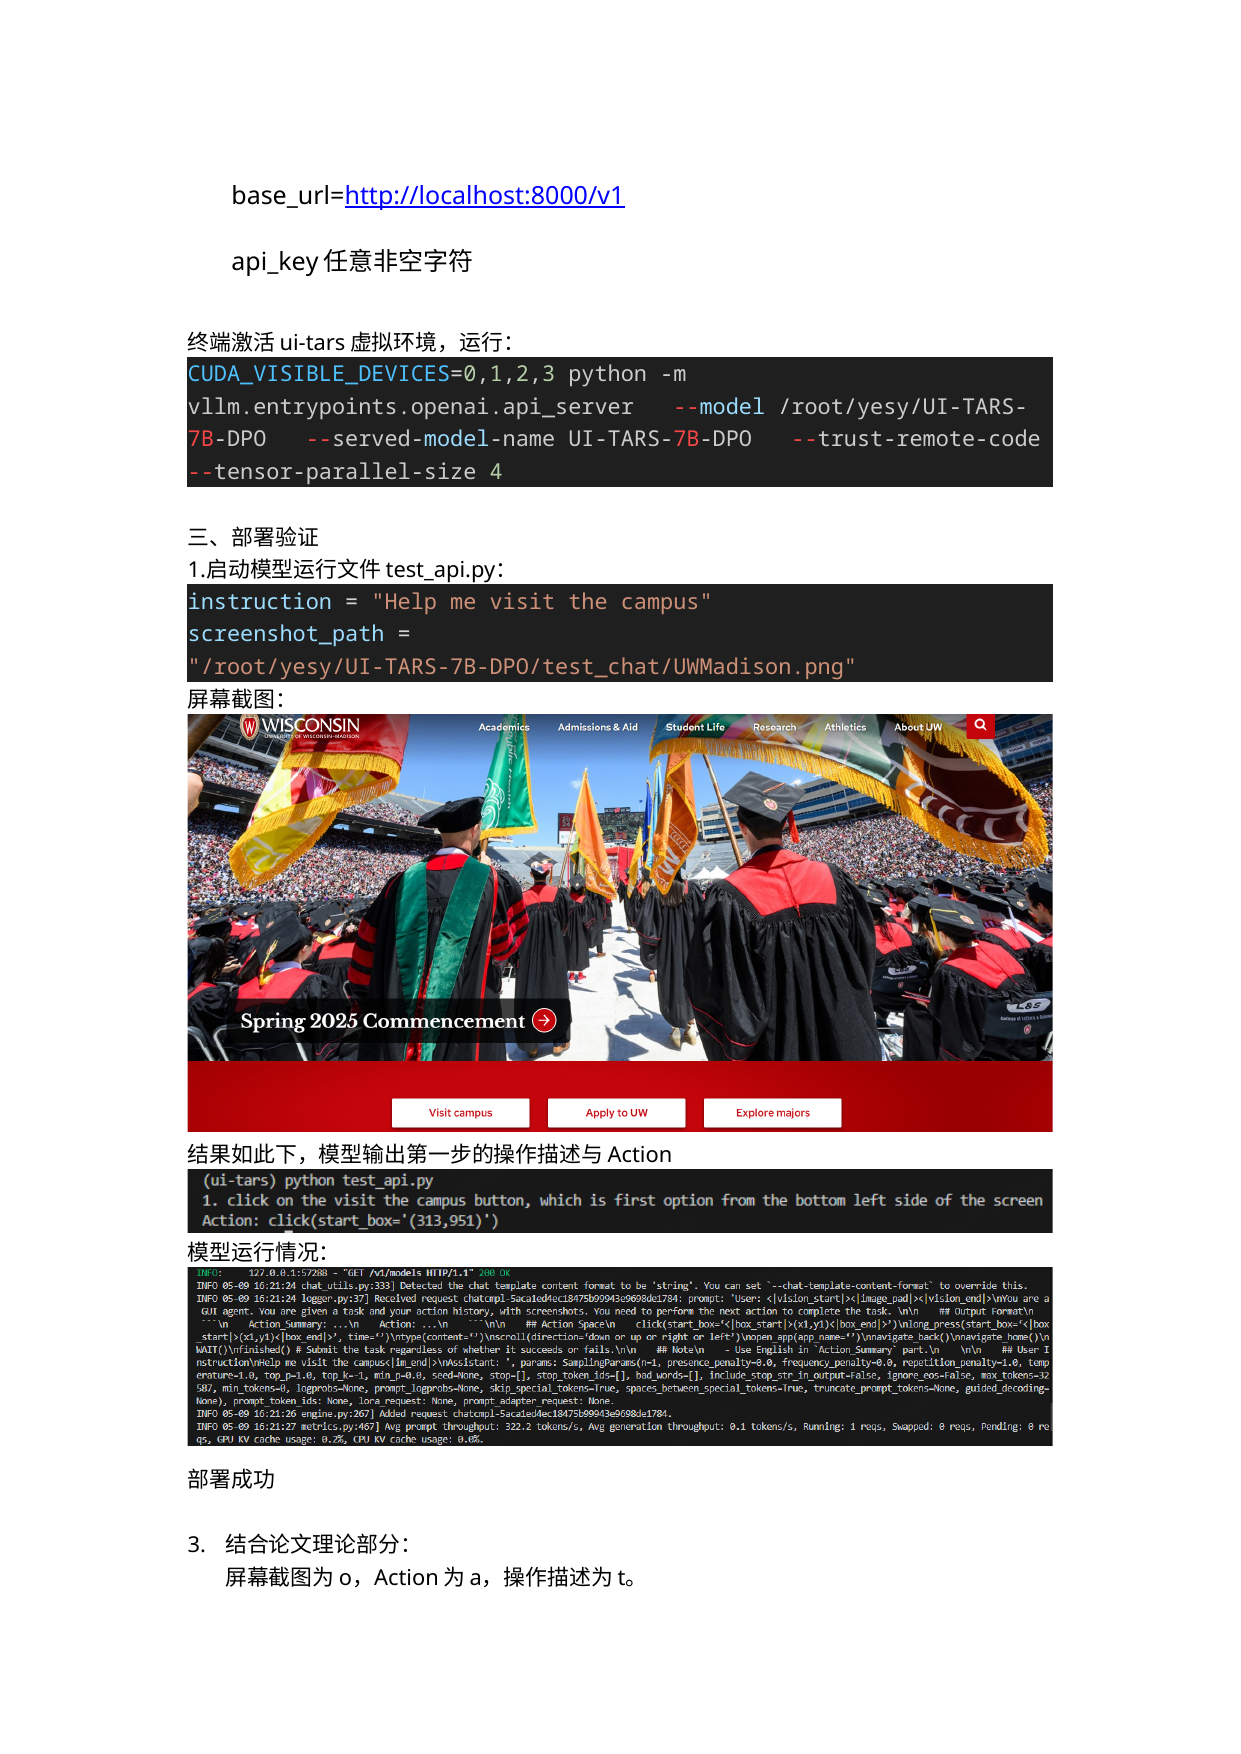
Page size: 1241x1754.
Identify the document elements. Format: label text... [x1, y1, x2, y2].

text api_key任意非空字符 [187, 227, 1053, 292]
text instruction = "Help me visit the campus" [187, 584, 1053, 617]
list 屏幕截图为o，Action为a，操作描述为t。 [225, 1559, 1053, 1592]
text screenshot_path = "/root/yesy/UI-TARS-7B-DPO/test_chat/UWMadison.png" [187, 617, 1053, 682]
list 结合论文理论部分： [187, 1527, 1053, 1559]
picture [187, 714, 1053, 1132]
text 部署成功 [187, 1462, 1053, 1494]
text CUDA_VISIBLE_DEVICES=0,1,2,3 python -m vllm.entrypoints.openai.api_server --model /root/yesy/UI-TARS-7B-DPO --served-model-name UI-TARS-7B-DPO --trust-remote-code --tensor-parallel-size 4 [187, 357, 1053, 487]
text base_url=http://localhost:8000/v1 [187, 162, 1053, 227]
text 终端激活ui-tars虚拟环境，运行： [187, 324, 1053, 357]
text 屏幕截图： [187, 682, 1053, 714]
text 结果如此下，模型输出第一步的操作描述与Action [187, 1137, 1053, 1169]
picture [187, 1169, 1053, 1233]
text 三、部署验证 [187, 519, 1053, 552]
picture [187, 1267, 1053, 1446]
text 1.启动模型运行文件test_api.py： [187, 552, 1053, 584]
text 模型运行情况： [187, 1234, 1053, 1267]
